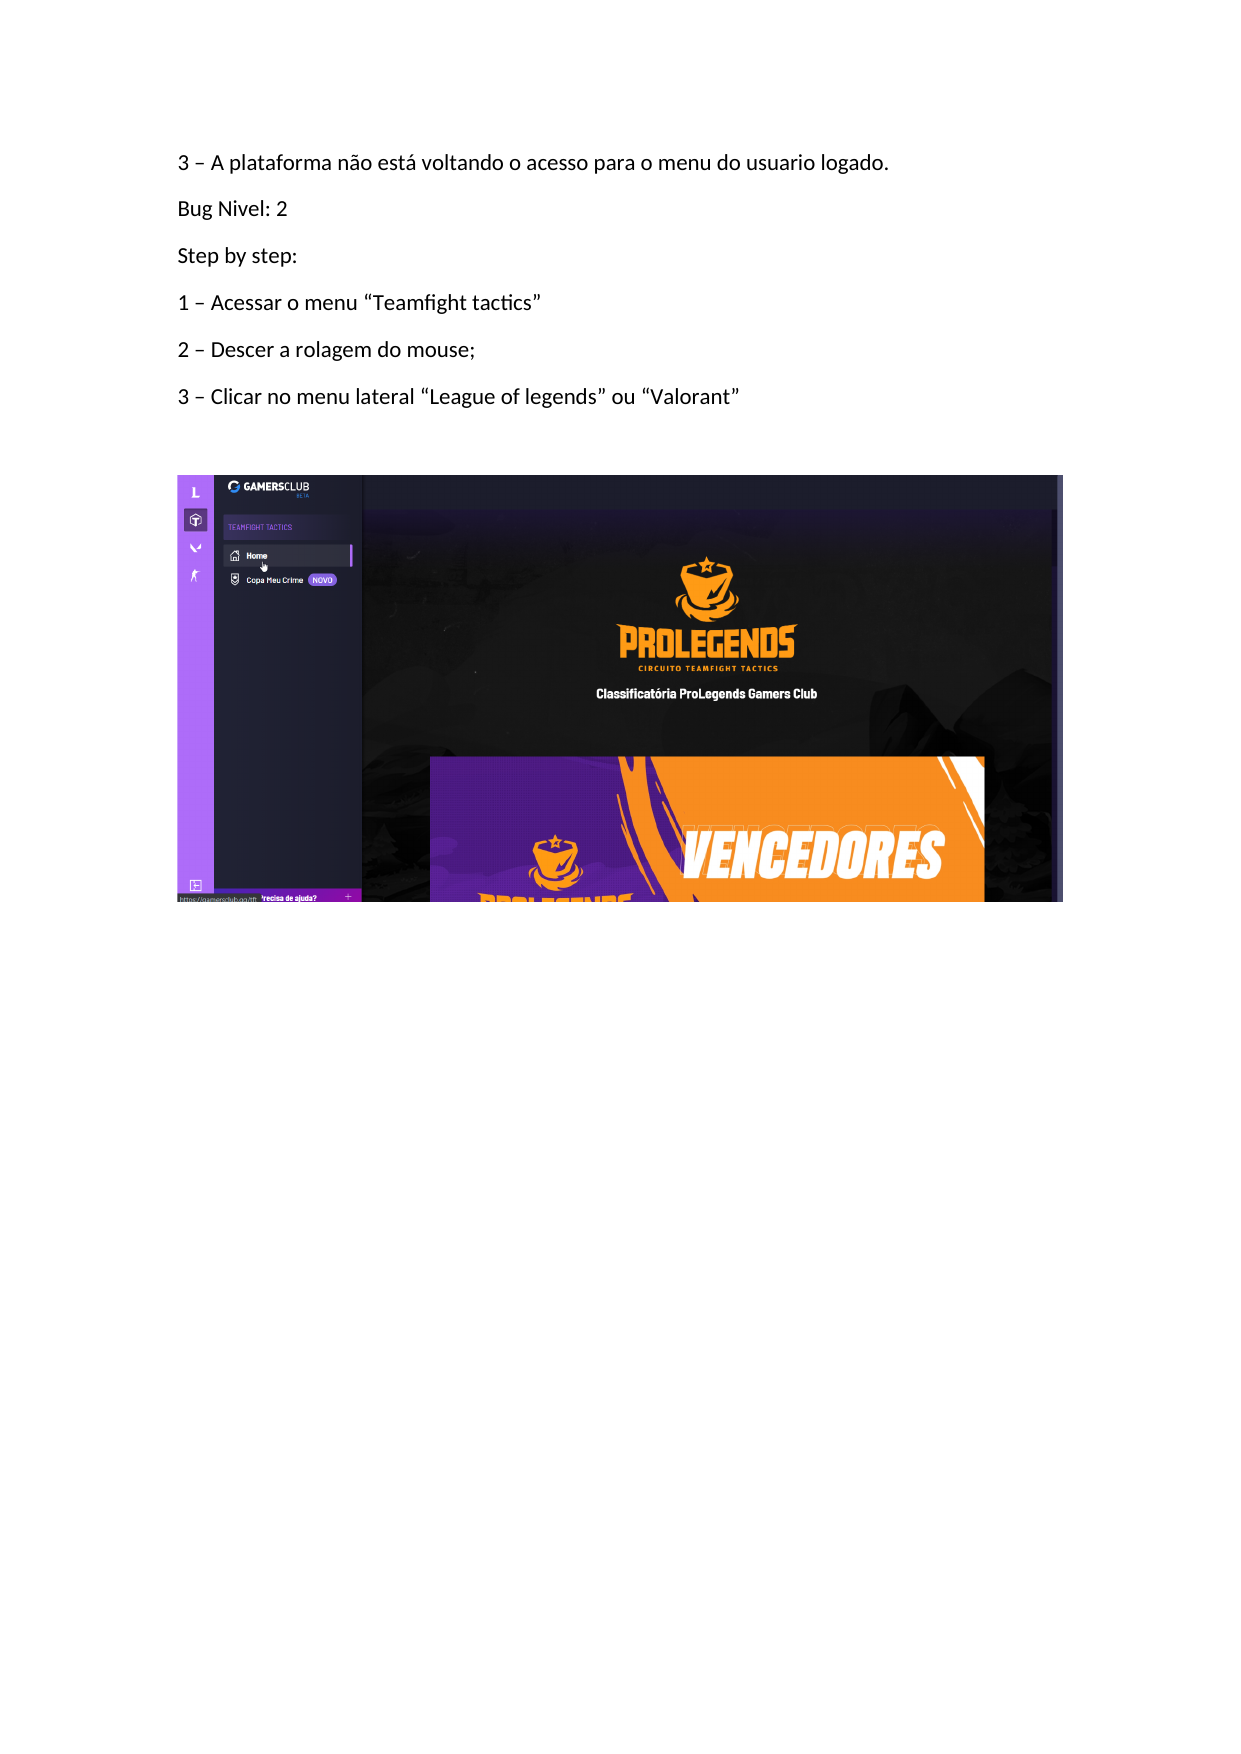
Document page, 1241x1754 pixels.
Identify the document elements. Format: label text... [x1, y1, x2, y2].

text Bug Nivel: 2 [177, 194, 1063, 222]
text 1 – Acessar o menu “Teamfight tactics” [177, 288, 1063, 316]
text 2 – Descer a rolagem do mouse; [177, 335, 1063, 363]
text 3 – Clicar no menu lateral “League of legends” ou “Valorant” [177, 382, 1063, 410]
picture [177, 475, 1063, 902]
text Step by step: [177, 241, 1063, 269]
text 3 – A plataforma não está voltando o acesso para o menu do usuario logado. [177, 148, 1063, 176]
